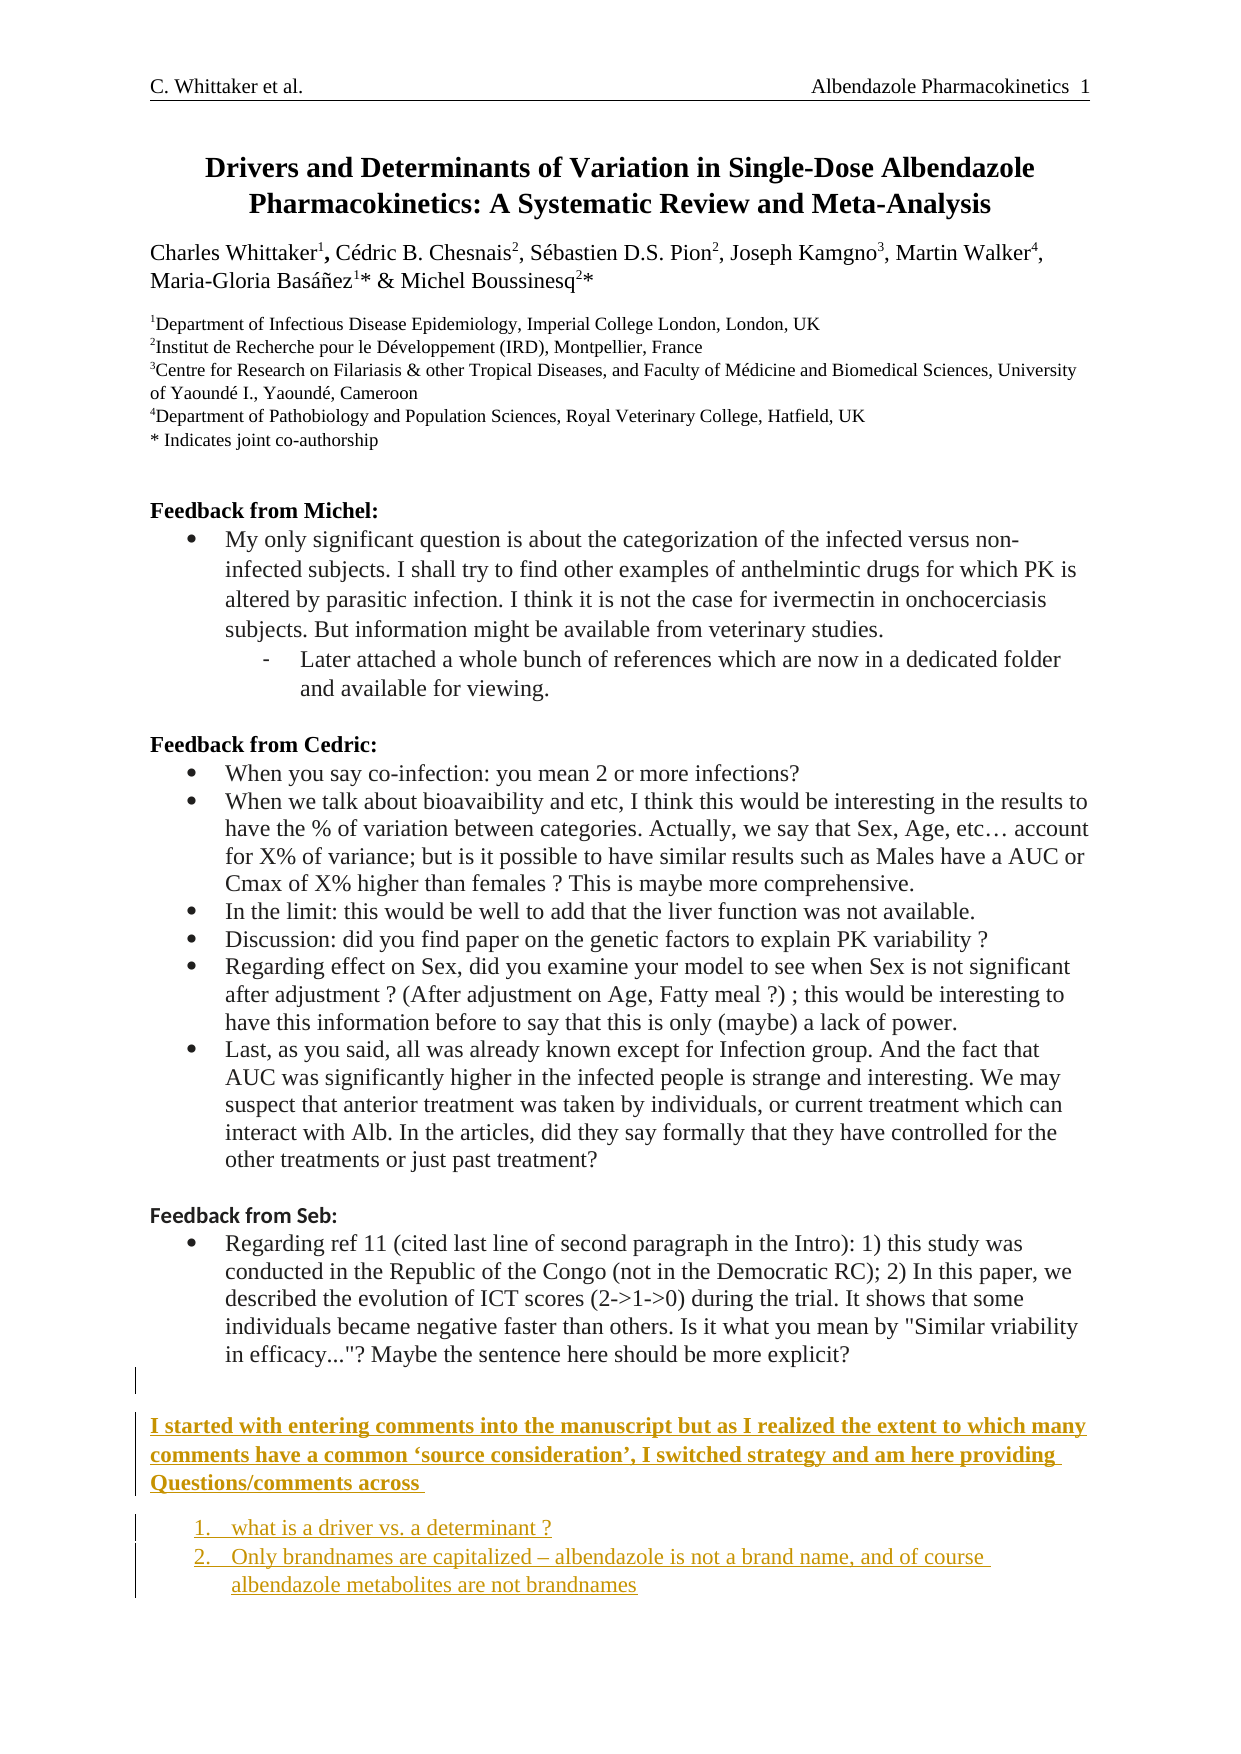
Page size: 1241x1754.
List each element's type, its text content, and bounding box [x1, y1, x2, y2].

list Later attached a whole bunch of references which are now in a dedicated folder and available for viewing. [262, 644, 1090, 701]
text 4Department of Pathobiology and Population Sciences, Royal Veterinary College, Hatfield, UK [150, 405, 1090, 427]
text Feedback from Seb: [150, 1201, 1090, 1229]
text Feedback from Cedric: [150, 731, 1090, 757]
text Charles Whittaker1, Cédric B. Chesnais2, Sébastien D.S. Pion2, Joseph Kamgno3, Martin Walker4, Maria-Gloria Basáñez1* & Michel Boussinesq2* [150, 239, 1090, 294]
text Drivers and Determinants of Variation in Single-Dose Albendazole Pharmacokinetics: A Systematic Review and Meta-Analysis [150, 150, 1090, 220]
text 1Department of Infectious Disease Epidemiology, Imperial College London, London, UK [150, 312, 1090, 334]
list Regarding effect on Sex, did you examine your model to see when Sex is not significant after adjustment ? (After adjustment on Age, Fatty meal ?) ; this would be interesting to have this information before to say that this is only (maybe) a lack of power. [187, 952, 1090, 1035]
list Regarding ref 11 (cited last line of second paragraph in the Intro): 1) this study was conducted in the Republic of the Congo (not in the Democratic RC); 2) In this paper, we described the evolution of ICT scores (2->1->0) during the trial. It shows that some individuals became negative faster than others. Is it what you mean by "Similar vriability in efficacy..."? Maybe the sentence here should be more explicit? [187, 1229, 1090, 1367]
list Discussion: did you find paper on the genetic factors to explain PK variability ? [187, 925, 1090, 952]
list When we talk about bioavaibility and etc, I think this would be interesting in the results to have the % of variation between categories. Actually, we say that Sex, Age, etc… account for X% of variance; but is it possible to have similar results such as Males have a AUC or Cmax of X% higher than females ? This is maybe more comprehensive. [187, 787, 1090, 897]
list In the limit: this would be well to add that the liver function was not available. [187, 897, 1090, 925]
text 2Institut de Recherche pour le Développement (IRD), Montpellier, France [150, 336, 1090, 357]
list When you say co-infection: you mean 2 or more infections? [187, 759, 1090, 787]
list Last, as you said, all was already known except for Infection group. And the fact that AUC was significantly higher in the infected people is strange and interesting. We may suspect that anterior treatment was taken by individuals, or current treatment which can interact with Alb. In the articles, did they say formally that they have controlled for the other treatments or just past treatment? [187, 1035, 1090, 1173]
text 3Centre for Research on Filariasis & other Tropical Diseases, and Faculty of Médicine and Biomedical Sciences, University of Yaoundé I., Yaoundé, Cameroon [150, 359, 1090, 404]
list My only significant question is about the categorization of the infected versus non-infected subjects. I shall try to find other examples of anthelmintic drugs for which PK is altered by parasitic infection. I think it is not the case for ivermectin in onchocerciasis subjects. But information might be available from veterinary studies. [187, 525, 1090, 642]
text Feedback from Michel: [150, 497, 1090, 523]
text * Indicates joint co-authorship [150, 429, 1090, 450]
